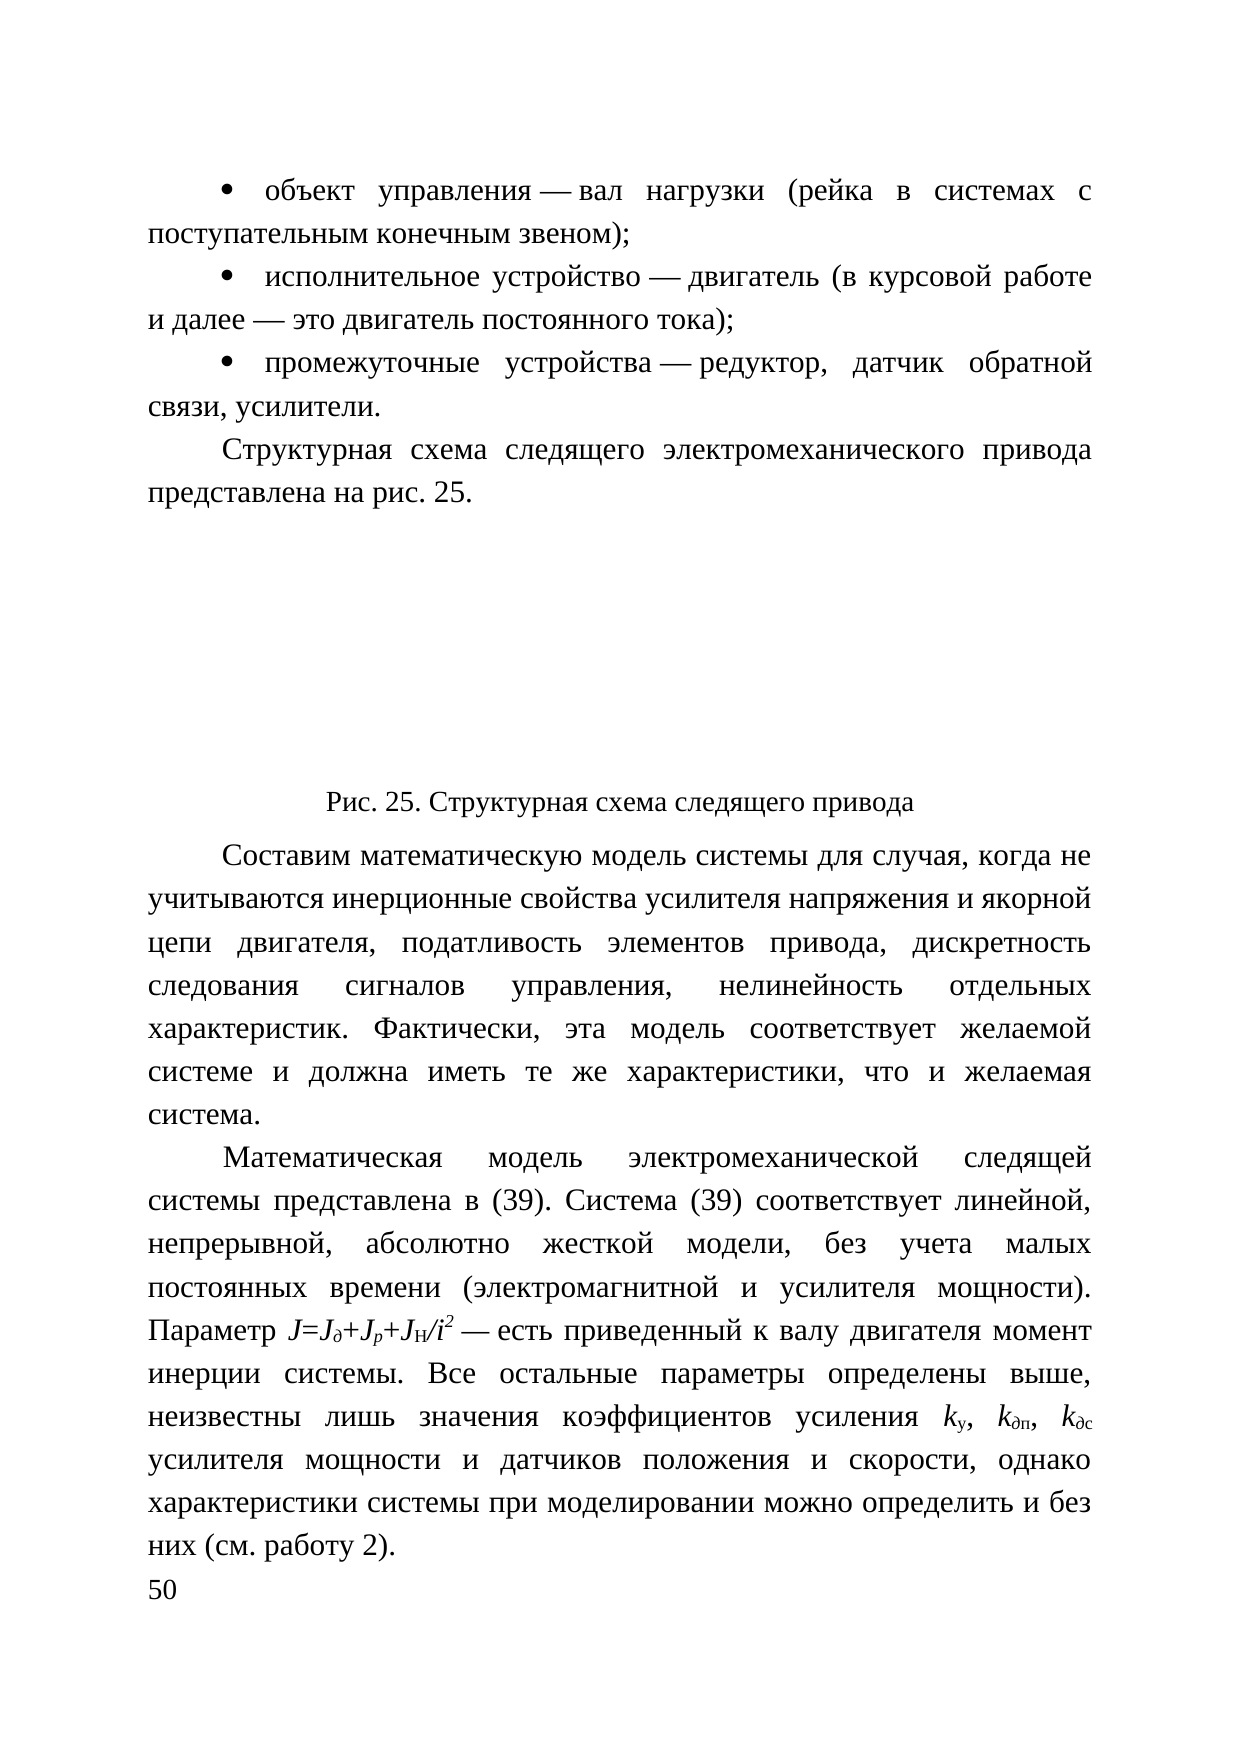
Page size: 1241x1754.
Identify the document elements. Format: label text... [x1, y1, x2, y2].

text Составим математическую модель системы для случая, когда не учитываются инерционные свойства усилителя напряжения и якорной цепи двигателя, податливость элементов привода, дискретность следования сигналов управления, нелинейность отдельных характеристик. Фактически, эта модель соответствует желаемой системе и должна иметь те же характеристики, что и желаемая система. [148, 837, 1092, 1131]
text Математическая модель электромеханической следящей системы представлена в (39). Система (39) соответствует линейной, непрерывной, абсолютно жесткой модели, без учета малых постоянных времени (электромагнитной и усилителя мощности). Параметр J=Jд+Jр+JН/i2 — есть приведенный к валу двигателя момент инерции системы. Все остальные параметры определены выше, неизвестны лишь значения коэффициентов усиления kу, kдп, kдс усилителя мощности и датчиков положения и скорости, однако характеристики системы при моделировании можно определить и без них (см. работу 2). [148, 1138, 1092, 1562]
text Рис. 25. Структурная схема следящего привода [148, 765, 1092, 817]
list объект управления — вал нагрузки (рейка в системах с поступательным конечным звеном); [148, 171, 1092, 250]
text Структурная схема следящего электромеханического привода представлена на рис. 25. [148, 430, 1092, 509]
list промежуточные устройства — редуктор, датчик обратной связи, усилители. [148, 344, 1092, 423]
list исполнительное устройство — двигатель (в курсовой работе и далее — это двигатель постоянного тока); [148, 257, 1092, 337]
